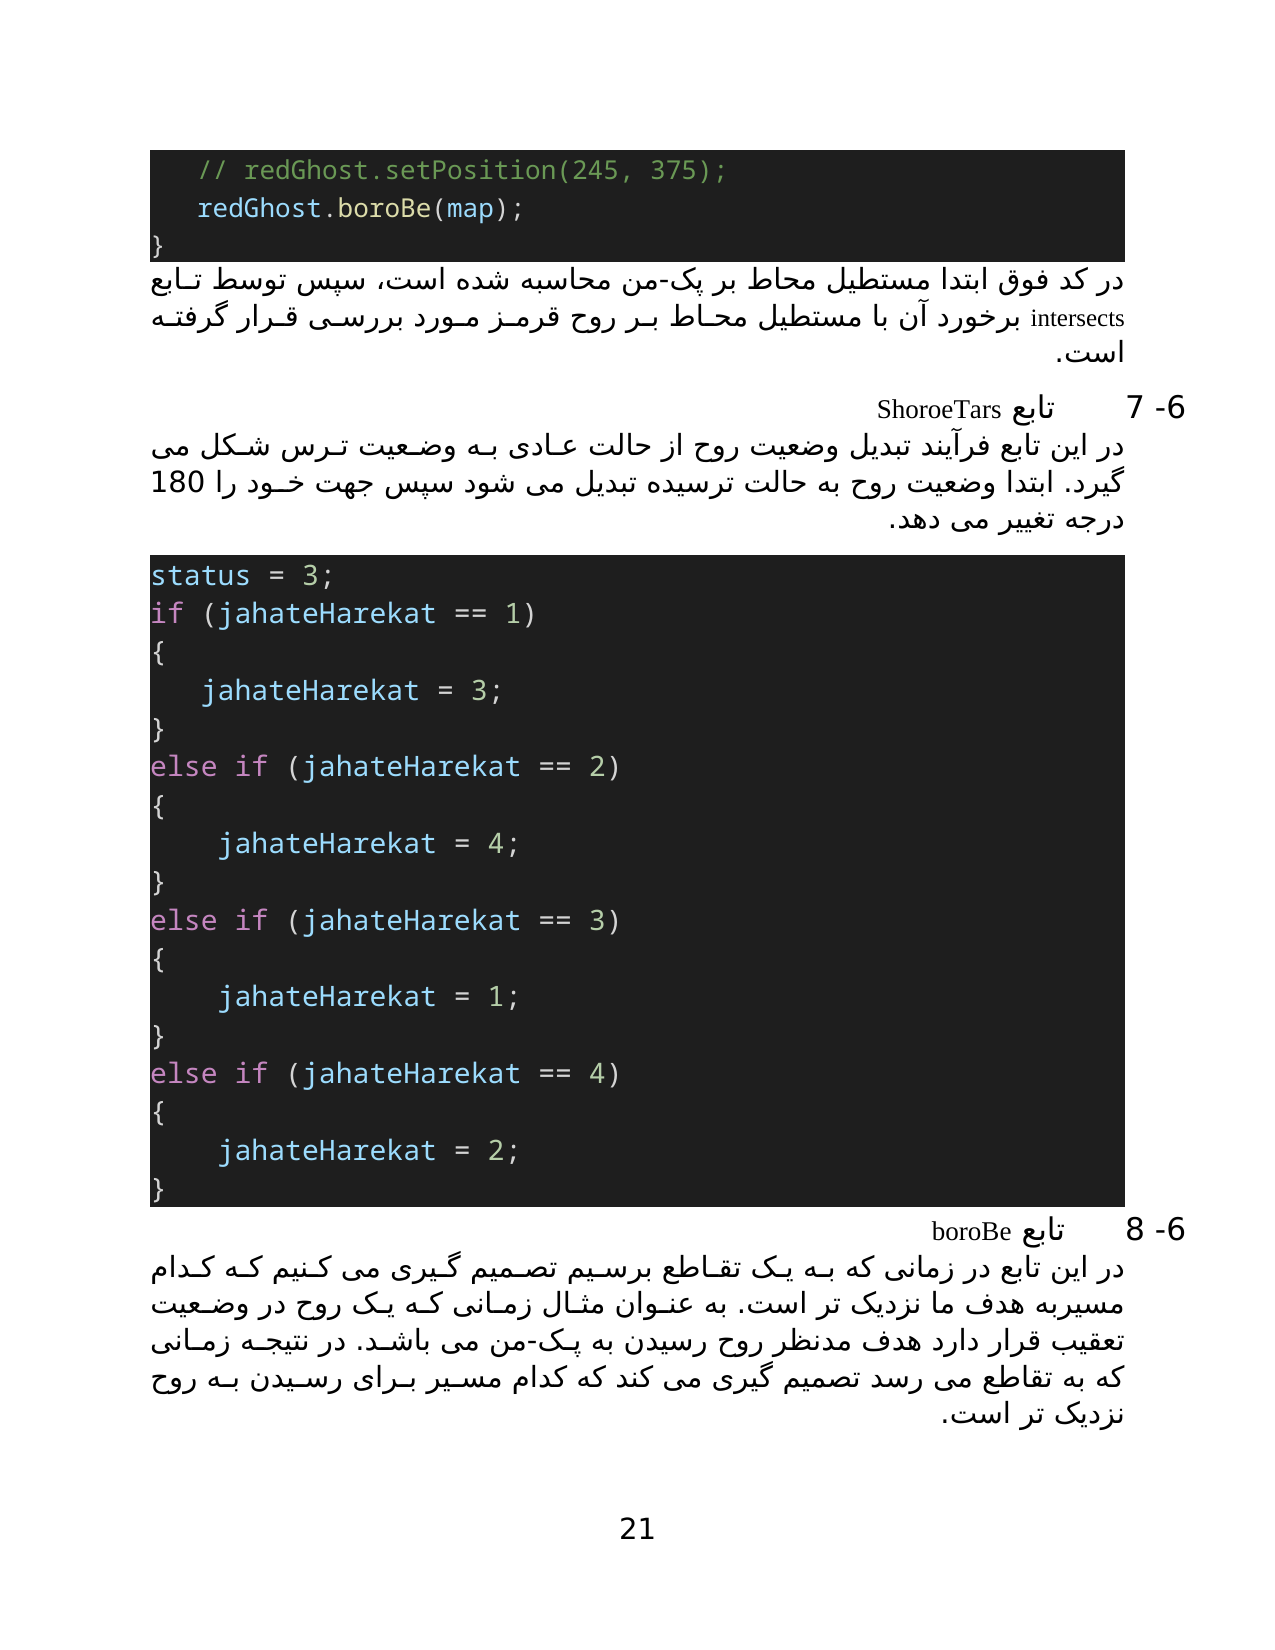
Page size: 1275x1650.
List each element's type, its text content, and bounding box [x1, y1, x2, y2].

text // redGhost.setPosition(245, 375); [150, 150, 1125, 187]
text redGhost.boroBe(map); [150, 187, 1125, 225]
text } [150, 862, 1125, 900]
text { [150, 785, 1125, 823]
text else if (jahateHarekat == 2) [150, 747, 1125, 785]
text jahateHarekat = 1; [150, 977, 1125, 1015]
text jahateHarekat = 2; [150, 1130, 1125, 1168]
text } [150, 708, 1125, 747]
text { [150, 938, 1125, 977]
text در این تابع در زمانی که به یک تقاطع برسیم تصمیم گیری می کنیم که کدام مسیربه هدف ما نزدیک تر است. به عنوان مثال زمانی که یک روح در وضعیت تعقیب قرار دارد هدف مدنظر روح رسیدن به پک-من می باشد. در نتیجه زمانی که به تقاطع می رسد تصمیم گیری می کند که کدام مسیر برای رسیدن به روح نزدیک تر است. [150, 1250, 1125, 1431]
text status = 3; [150, 555, 1125, 593]
text if (jahateHarekat == 1) [150, 593, 1125, 632]
text jahateHarekat = 4; [150, 823, 1125, 862]
text { [150, 632, 1125, 670]
text jahateHarekat = 3; [150, 670, 1125, 708]
text } [150, 1168, 1125, 1207]
text در این تابع فرآیند تبدیل وضعیت روح از حالت عادی به وضعیت ترس شکل می گیرد. ابتدا وضعیت روح به حالت ترسیده تبدیل می شود سپس جهت خود را 180 درجه تغییر می دهد. [150, 428, 1125, 536]
text در کد فوق ابتدا مستطیل محاط بر پک-من محاسبه شده است، سپس توسط تابع intersects برخورد آن با مستطیل محاط بر روح قرمز مورد بررسی قرار گرفته است. [150, 262, 1125, 370]
text } [150, 1015, 1125, 1053]
text { [150, 1092, 1125, 1130]
subtitle تابع boroBe [150, 1211, 1125, 1247]
text else if (jahateHarekat == 3) [150, 900, 1125, 938]
text else if (jahateHarekat == 4) [150, 1053, 1125, 1092]
subtitle تابع ShoroeTars [150, 389, 1125, 426]
text } [150, 225, 1125, 262]
